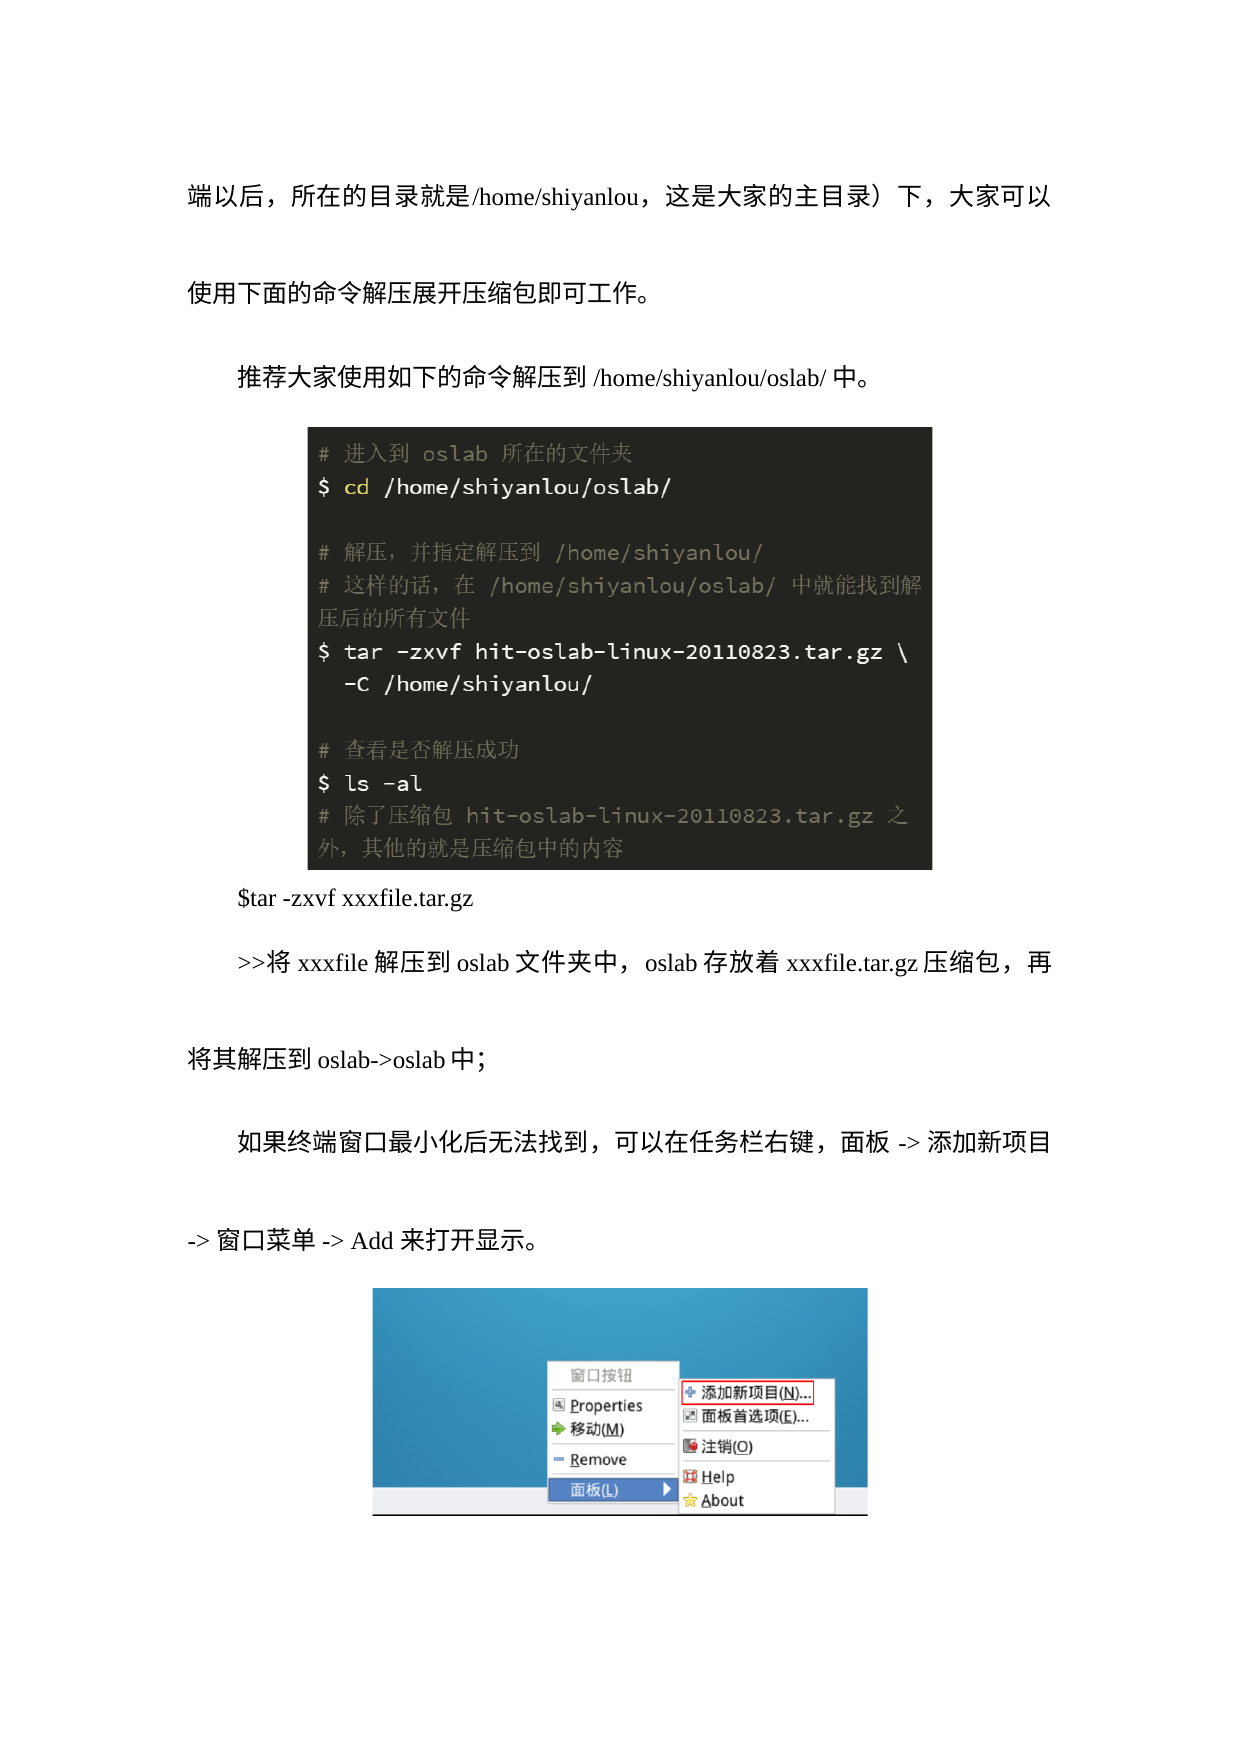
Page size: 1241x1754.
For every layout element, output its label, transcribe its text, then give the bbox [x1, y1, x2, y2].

picture [307, 425, 933, 870]
picture [372, 1288, 868, 1516]
text $tar -zxvf xxxfile.tar.gz [187, 881, 1053, 913]
text >>将xxxfile解压到oslab文件夹中，oslab存放着xxxfile.tar.gz压缩包，再将其解压到oslab->oslab中； [187, 928, 1053, 1090]
text 推荐大家使用如下的命令解压到 /home/shiyanlou/oslab/ 中。 [187, 343, 1053, 408]
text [187, 162, 1053, 324]
text 如果终端窗口最小化后无法找到，可以在任务栏右键，面板 -> 添加新项目 -> 窗口菜单 -> Add 来打开显示。 [187, 1108, 1053, 1271]
